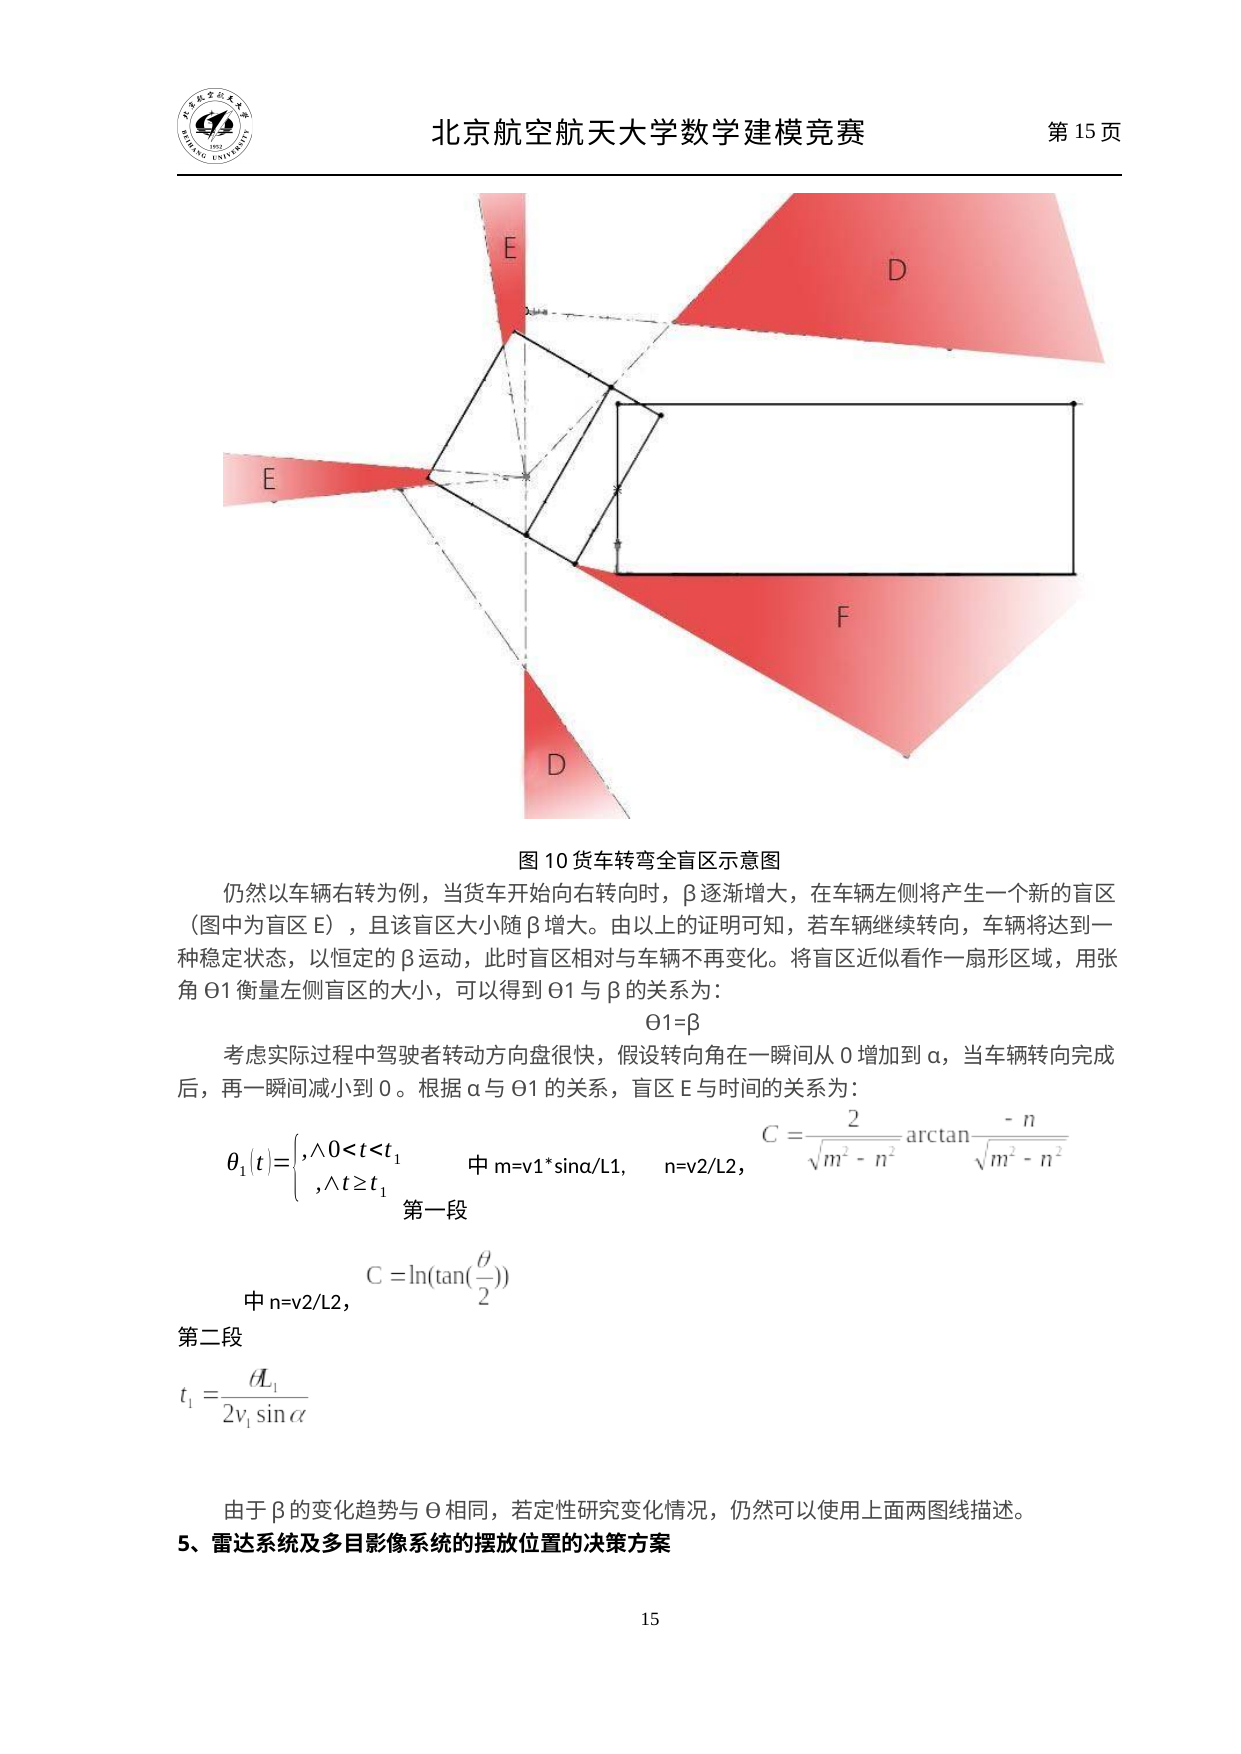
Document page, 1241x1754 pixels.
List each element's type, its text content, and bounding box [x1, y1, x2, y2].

text 第一段中m=v1*sinα/L1, n=v2/L2， [177, 1103, 1122, 1233]
text 仍然以车辆右转为例，当货车开始向右转向时，β逐渐增大，在车辆左侧将产生一个新的盲区（图中为盲区E），且该盲区大小随β增大。由以上的证明可知，若车辆继续转向，车辆将达到一种稳定状态，以恒定的β运动，此时盲区相对与车辆不再变化。将盲区近似看作一扇形区域，用张角ϴ1衡量左侧盲区的大小，可以得到ϴ1与β的关系为： [177, 876, 1122, 1006]
picture [223, 193, 1185, 819]
text 由于β的变化趋势与ϴ相同，若定性研究变化情况，仍然可以使用上面两图线描述。 [177, 1493, 1122, 1526]
picture [177, 88, 253, 164]
text 图 10 货车转弯全盲区示意图 [177, 843, 1122, 876]
text 考虑实际过程中驾驶者转动方向盘很快，假设转向角在一瞬间从0增加到α，当车辆转向完成后，再一瞬间减小到0 。根据α与ϴ1的关系，盲区E与时间的关系为： [177, 1038, 1122, 1103]
text 第二段中n=v2/L2， [177, 1233, 1122, 1363]
text 5、雷达系统及多目影像系统的摆放位置的决策方案 [177, 1526, 1122, 1558]
text ϴ1=β [177, 1006, 1122, 1038]
